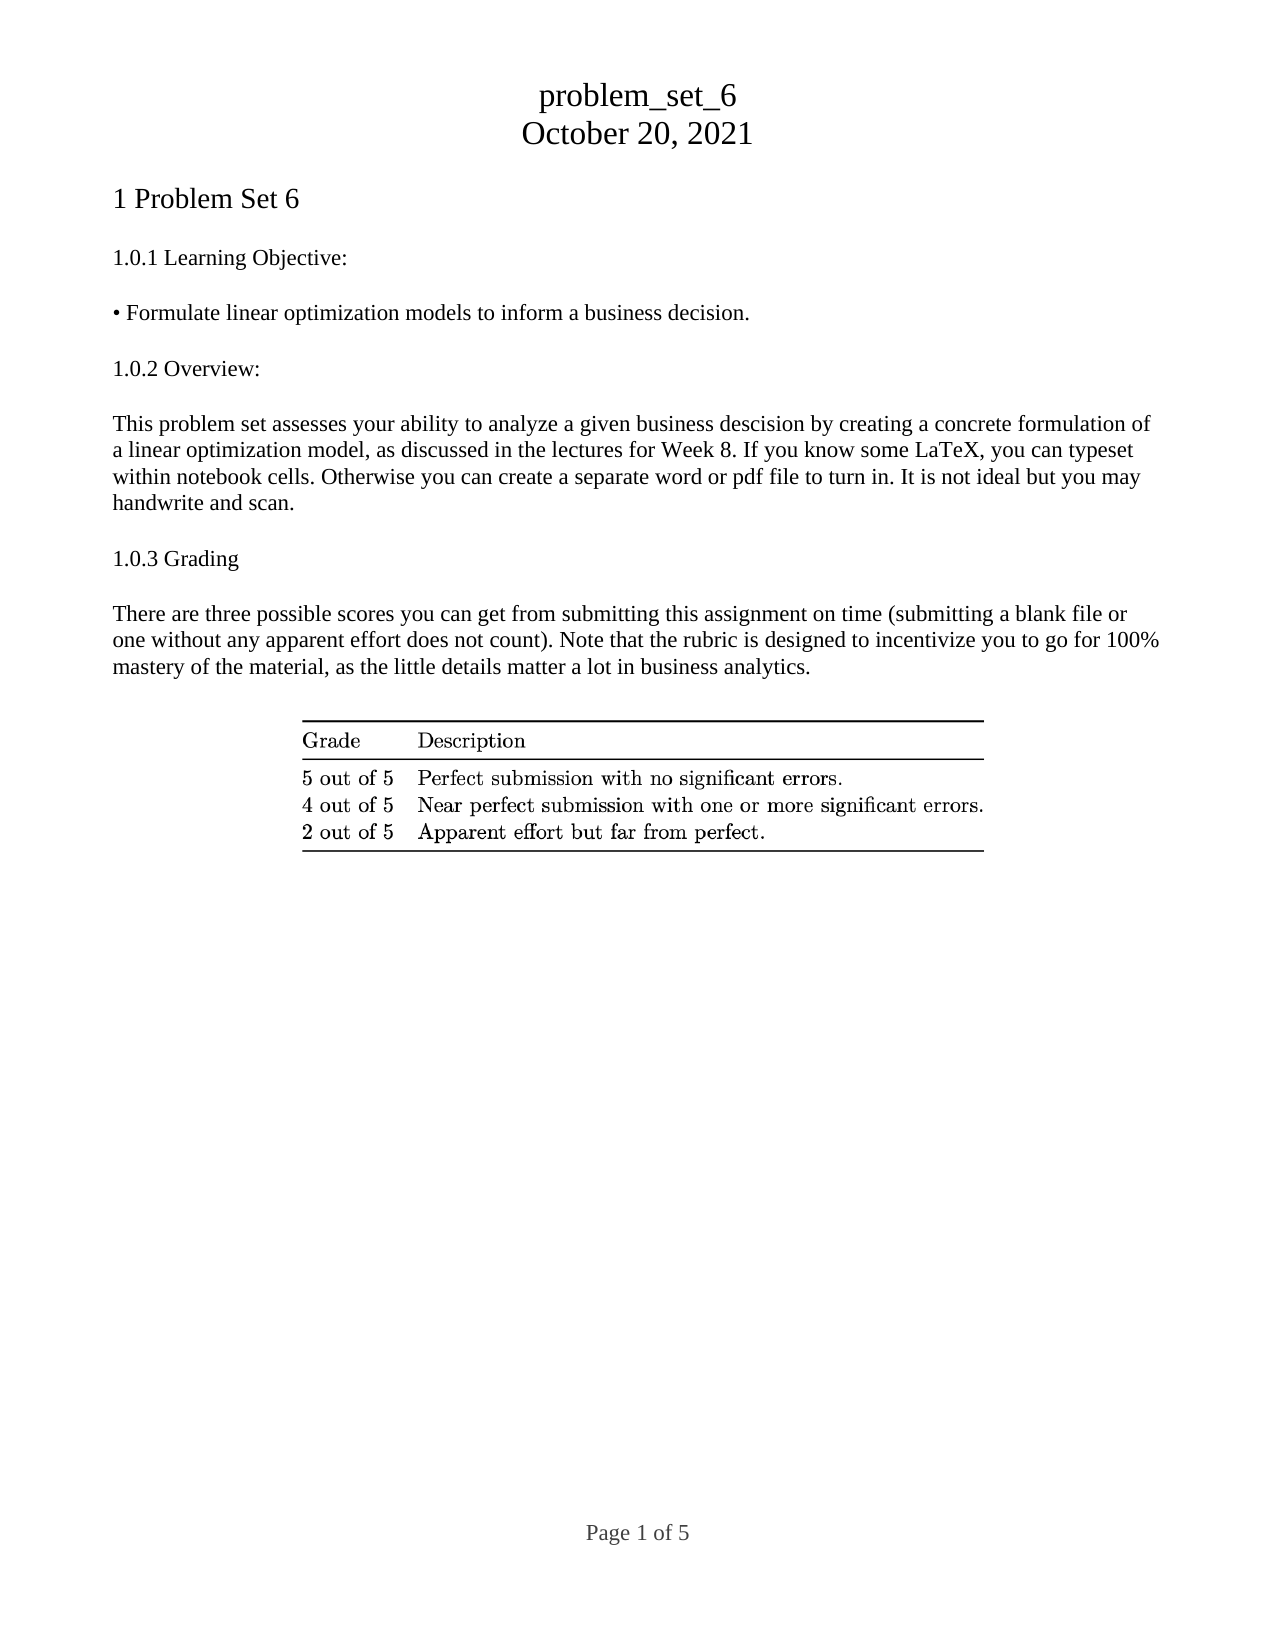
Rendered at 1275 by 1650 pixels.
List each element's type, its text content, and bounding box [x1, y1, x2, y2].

text problem_set_6 [112, 75, 1163, 113]
text 1.0.2 Overview: [112, 354, 1163, 381]
text • Formulate linear optimization models to inform a business decision. [112, 299, 1163, 325]
picture [277, 708, 998, 866]
text October 20, 2021 [112, 113, 1163, 152]
text There are three possible scores you can get from submitting this assignment on time (submitting a blank file or one without any apparent effort does not count). Note that the rubric is designed to incentivize you to go for 100% mastery of the material, as the little details matter a lot in business analytics. [112, 600, 1163, 679]
text 1.0.3 Grading [112, 545, 1163, 571]
text 1.0.1 Learning Objective: [112, 243, 1163, 270]
text This problem set assesses your ability to analyze a given business descision by creating a concrete formulation of a linear optimization model, as discussed in the lectures for Week 8. If you know some LaTeX, you can typeset within notebook cells. Otherwise you can create a separate word or pdf file to turn in. It is not ideal but you may handwrite and scan. [112, 410, 1163, 516]
text 1 Problem Set 6 [112, 181, 1163, 214]
